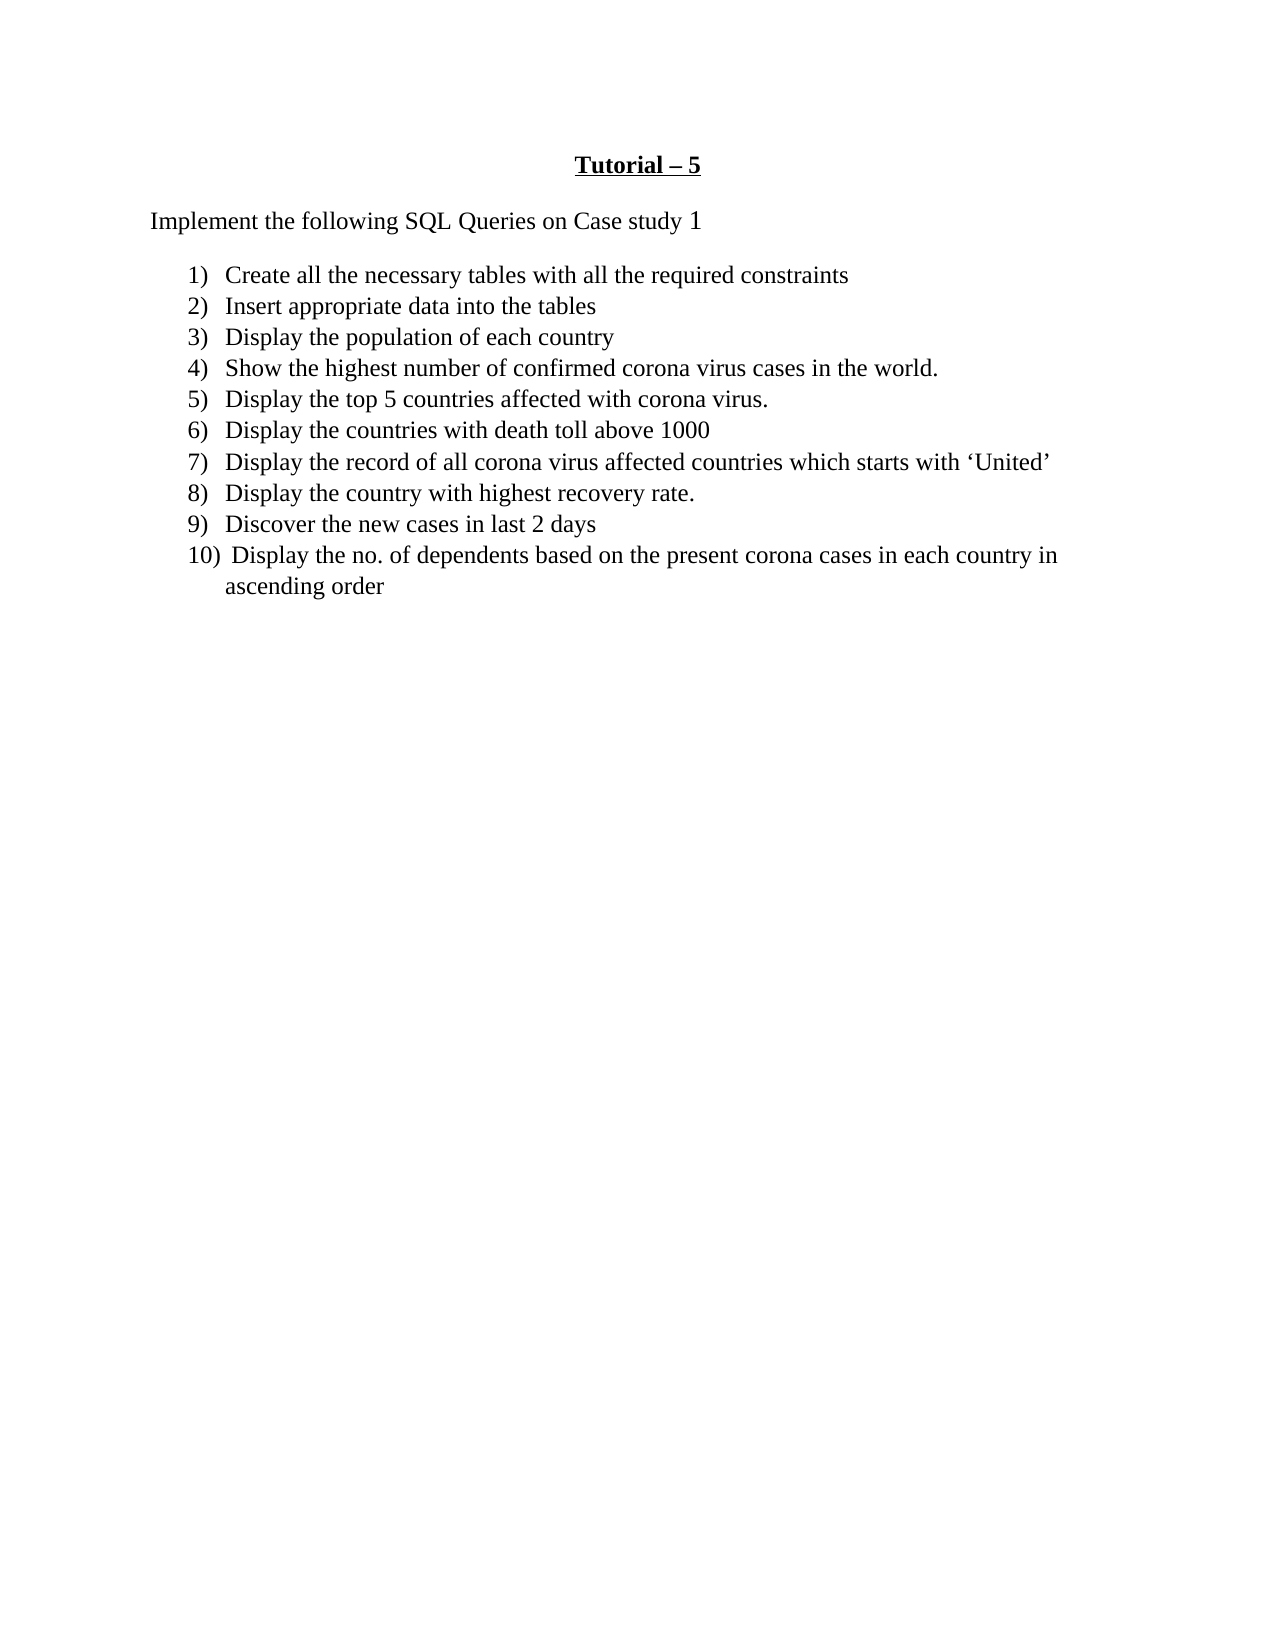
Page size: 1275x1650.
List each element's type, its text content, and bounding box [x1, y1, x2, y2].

list Create all the necessary tables with all the required constraints [187, 260, 1125, 289]
list Display the no. of dependents based on the present corona cases in each country in ascending order [187, 540, 1125, 599]
list Insert appropriate data into the tables [187, 291, 1125, 320]
list Display the top 5 countries affected with corona virus. [187, 384, 1125, 413]
list Show the highest number of confirmed corona virus cases in the world. [187, 353, 1125, 382]
list Display the country with highest recovery rate. [187, 478, 1125, 506]
list Discover the new cases in last 2 days [187, 509, 1125, 537]
list Display the countries with death toll above 1000 [187, 416, 1125, 444]
list Display the record of all corona virus affected countries which starts with ‘United’ [187, 447, 1125, 475]
list Display the population of each country [187, 322, 1125, 351]
text Implement the following SQL Queries on Case study 1 [150, 204, 1125, 235]
text Tutorial – 5 [150, 150, 1125, 179]
